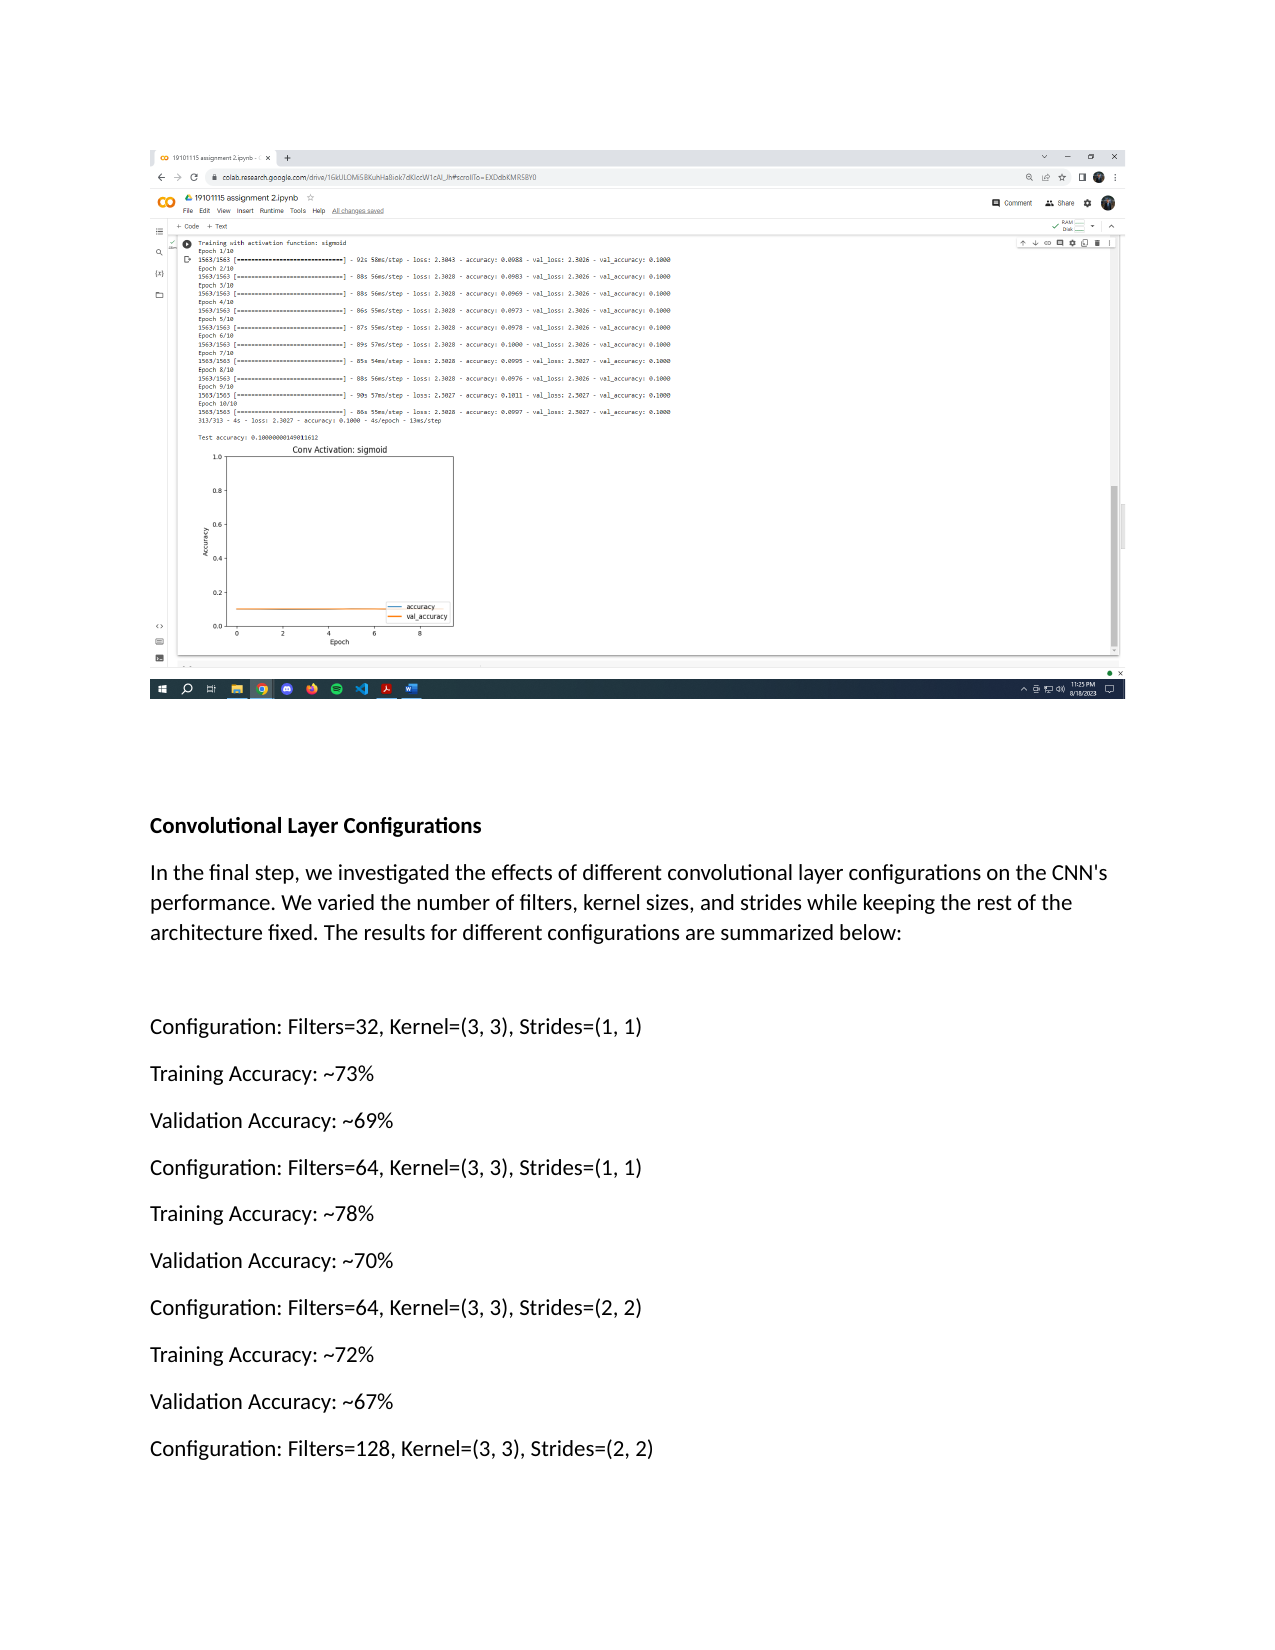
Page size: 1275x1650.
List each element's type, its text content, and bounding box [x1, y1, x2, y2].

text Training Accuracy: ~73% [150, 1059, 1125, 1087]
text Convolutional Layer Configurations [150, 811, 1125, 839]
text Validation Accuracy: ~70% [150, 1246, 1125, 1274]
text Validation Accuracy: ~67% [150, 1387, 1125, 1415]
text Training Accuracy: ~72% [150, 1340, 1125, 1368]
text Training Accuracy: ~78% [150, 1199, 1125, 1228]
text Configuration: Filters=32, Kernel=(3, 3), Strides=(1, 1) [150, 1012, 1125, 1040]
text Configuration: Filters=64, Kernel=(3, 3), Strides=(1, 1) [150, 1153, 1125, 1181]
text Configuration: Filters=64, Kernel=(3, 3), Strides=(2, 2) [150, 1293, 1125, 1321]
text Configuration: Filters=128, Kernel=(3, 3), Strides=(2, 2) [150, 1434, 1125, 1462]
text Validation Accuracy: ~69% [150, 1106, 1125, 1134]
picture [150, 150, 1125, 699]
text In the final step, we investigated the effects of different convolutional layer configurations on the CNN's performance. We varied the number of filters, kernel sizes, and strides while keeping the rest of the architecture fixed. The results for different configurations are summarized below: [150, 858, 1125, 946]
